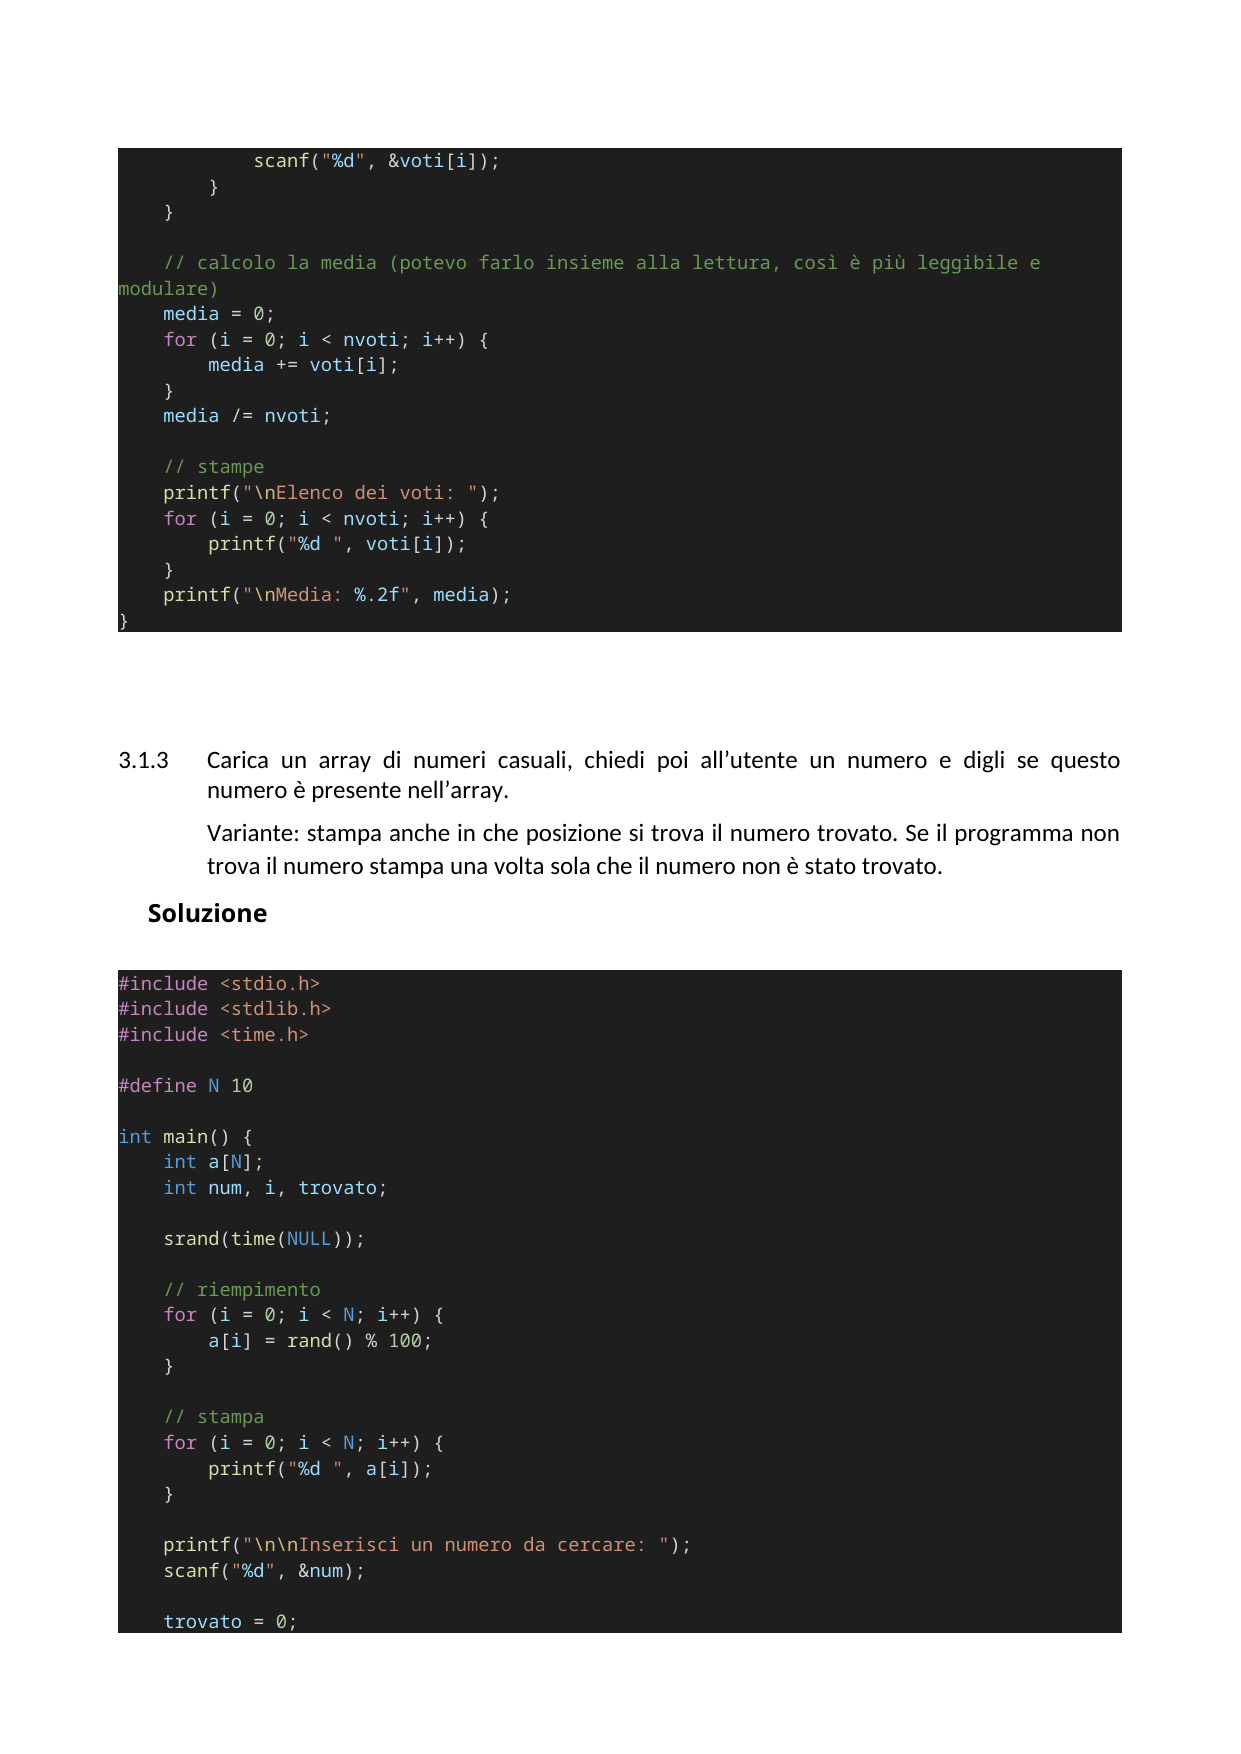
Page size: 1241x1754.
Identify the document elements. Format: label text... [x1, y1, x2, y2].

text } [118, 556, 1122, 581]
text #include <stdlib.h> [118, 995, 1122, 1021]
text } [118, 173, 1122, 199]
text trovato = 0; [118, 1608, 1122, 1633]
text media += voti[i]; [118, 352, 1122, 377]
text for (i = 0; i < N; i++) { [118, 1429, 1122, 1455]
text media /= nvoti; [118, 403, 1122, 428]
subtitle Soluzione [148, 896, 1122, 930]
text #define N 10 [118, 1072, 1122, 1097]
text // stampa [118, 1404, 1122, 1429]
text Variante: stampa anche in che posizione si trova il numero trovato. Se il programma non trova il numero stampa una volta sola che il numero non è stato trovato. [207, 817, 1122, 881]
text for (i = 0; i < N; i++) { [118, 1302, 1122, 1327]
text int main() { [118, 1123, 1122, 1148]
subtitle Carica un array di numeri casuali, chiedi poi all’utente un numero e digli se questo numero è presente nell’array. [118, 744, 1122, 805]
text } [118, 199, 1122, 224]
text // riempimento [118, 1276, 1122, 1302]
text } [118, 377, 1122, 403]
text media = 0; [118, 301, 1122, 326]
text int a[N]; [118, 1148, 1122, 1174]
text scanf("%d", &num); [118, 1557, 1122, 1582]
text int num, i, trovato; [118, 1174, 1122, 1199]
text printf("\nElenco dei voti: "); [118, 479, 1122, 505]
text a[i] = rand() % 100; [118, 1327, 1122, 1353]
text printf("\nMedia: %.2f", media); [118, 581, 1122, 607]
text } [118, 607, 1122, 632]
text } [118, 1353, 1122, 1378]
text printf("%d ", voti[i]); [118, 530, 1122, 556]
text // stampe [118, 454, 1122, 479]
text for (i = 0; i < nvoti; i++) { [118, 326, 1122, 352]
text for (i = 0; i < nvoti; i++) { [118, 505, 1122, 530]
text } [118, 1480, 1122, 1506]
text printf("\n\nInserisci un numero da cercare: "); [118, 1531, 1122, 1557]
text #include <stdio.h> [118, 970, 1122, 995]
text // calcolo la media (potevo farlo insieme alla lettura, così è più leggibile e modulare) [118, 250, 1122, 301]
text printf("%d ", a[i]); [118, 1455, 1122, 1480]
text scanf("%d", &voti[i]); [118, 148, 1122, 173]
text #include <time.h> [118, 1021, 1122, 1046]
text srand(time(NULL)); [118, 1225, 1122, 1251]
